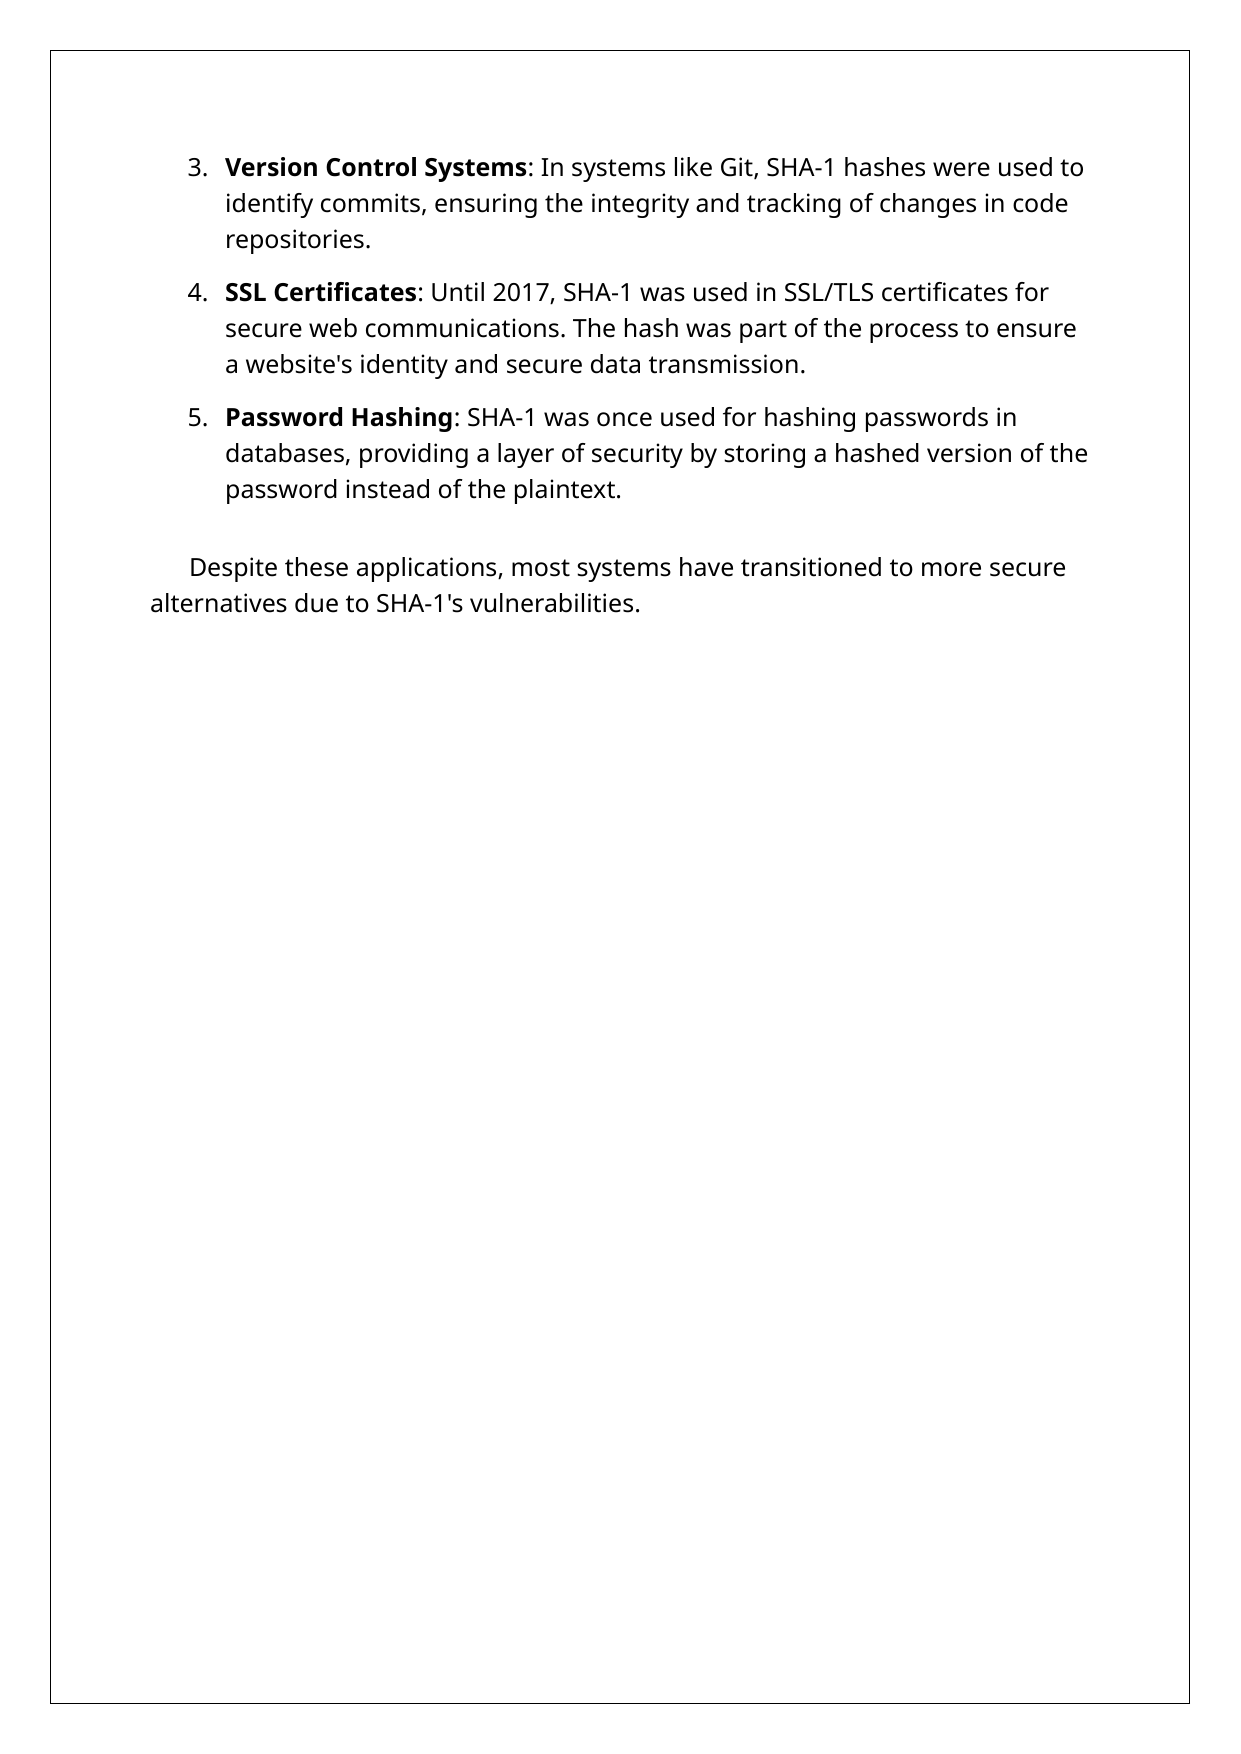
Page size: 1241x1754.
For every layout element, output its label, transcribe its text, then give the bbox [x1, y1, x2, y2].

text Despite these applications, most systems have transitioned to more secure alternatives due to SHA-1's vulnerabilities. [150, 550, 1090, 620]
list Version Control Systems: In systems like Git, SHA-1 hashes were used to identify commits, ensuring the integrity and tracking of changes in code repositories. [187, 150, 1090, 256]
list SSL Certificates: Until 2017, SHA-1 was used in SSL/TLS certificates for secure web communications. The hash was part of the process to ensure a website's identity and secure data transmission. [187, 275, 1090, 381]
list Password Hashing: SHA-1 was once used for hashing passwords in databases, providing a layer of security by storing a hashed version of the password instead of the plaintext. [187, 399, 1090, 506]
